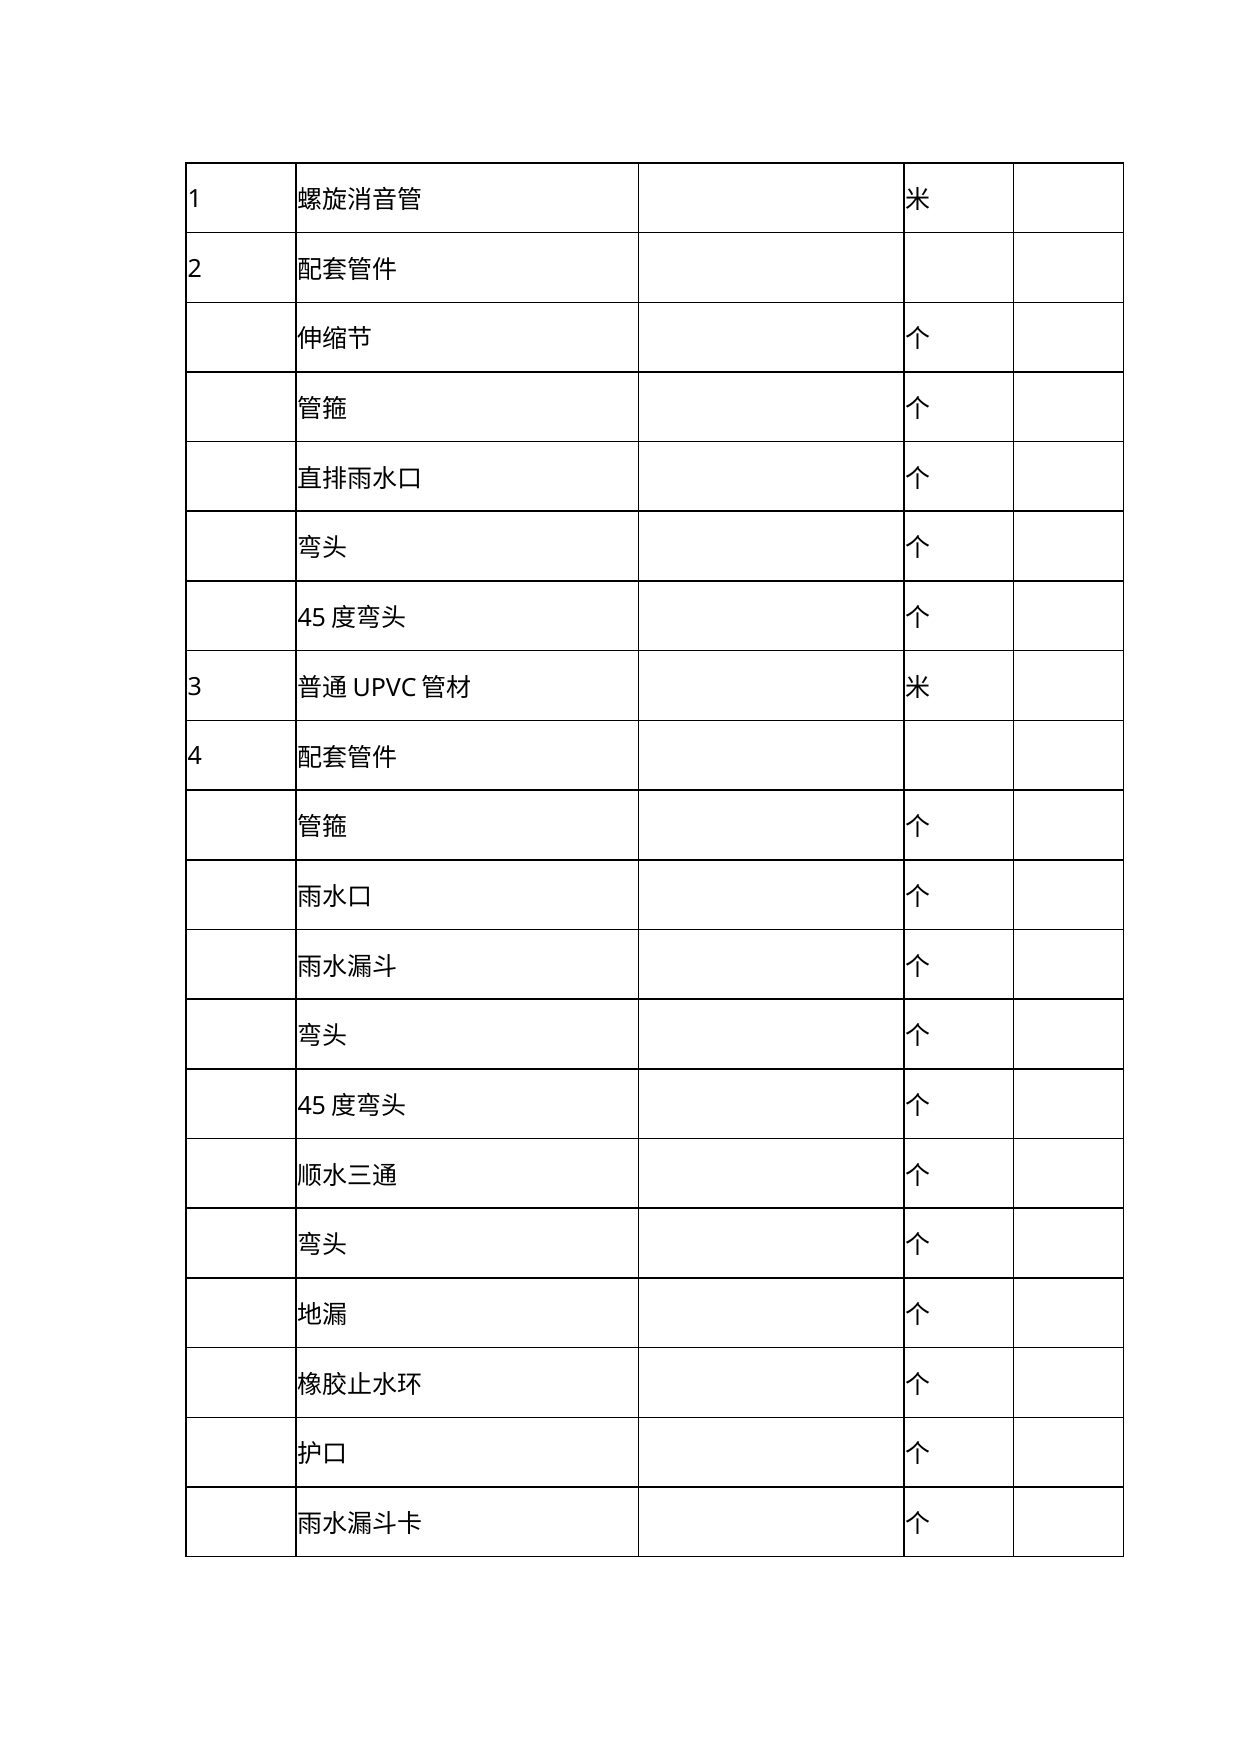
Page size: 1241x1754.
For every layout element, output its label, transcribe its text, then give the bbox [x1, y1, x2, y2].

table_cell [1014, 1070, 1123, 1138]
table_cell 个 [905, 791, 1013, 859]
table_cell [1014, 233, 1123, 301]
table_cell 个 [905, 1209, 1013, 1277]
table_cell [187, 1209, 295, 1277]
table_cell [187, 791, 295, 859]
table_cell [1014, 1488, 1123, 1556]
table_cell [1014, 1000, 1123, 1068]
table_cell [1014, 1139, 1123, 1207]
table_cell [187, 442, 295, 510]
table_cell [639, 164, 903, 232]
table_cell 弯头 [297, 1209, 638, 1277]
table_cell [639, 1209, 903, 1277]
table_cell [1014, 1279, 1123, 1347]
table_cell [1014, 373, 1123, 441]
table_cell [639, 651, 903, 719]
table_cell 普通UPVC管材 [297, 651, 638, 719]
table_cell 管箍 [297, 373, 638, 441]
table_cell 个 [905, 1000, 1013, 1068]
table_cell [639, 1488, 903, 1556]
table_cell [639, 1070, 903, 1138]
table_cell [639, 930, 903, 998]
table_cell [1014, 791, 1123, 859]
table_cell [187, 512, 295, 580]
table_cell [1014, 1348, 1123, 1416]
table_cell 雨水口 [297, 861, 638, 928]
table_cell 护口 [297, 1418, 638, 1486]
table_cell 个 [905, 1418, 1013, 1486]
table_cell [639, 233, 903, 301]
table_cell [639, 1000, 903, 1068]
table_cell [639, 442, 903, 510]
table_cell [905, 721, 1013, 789]
table_cell 个 [905, 1070, 1013, 1138]
table_cell 个 [905, 861, 1013, 928]
table_cell [1014, 303, 1123, 371]
table_cell [1014, 1209, 1123, 1277]
table_cell 45度弯头 [297, 1070, 638, 1138]
table_cell [187, 303, 295, 371]
table_cell 个 [905, 1279, 1013, 1347]
table_cell [1014, 442, 1123, 510]
table_cell 个 [905, 512, 1013, 580]
table_cell 个 [905, 373, 1013, 441]
table_cell 4 [187, 721, 295, 789]
table_cell 个 [905, 930, 1013, 998]
table_cell [639, 861, 903, 928]
table_cell [1014, 651, 1123, 719]
table_cell 个 [905, 442, 1013, 510]
table_cell [639, 1279, 903, 1347]
table_cell [187, 373, 295, 441]
table_cell 米 [905, 651, 1013, 719]
table_cell [639, 1348, 903, 1416]
table_cell 个 [905, 1348, 1013, 1416]
table_cell 45度弯头 [297, 582, 638, 650]
table_cell 弯头 [297, 1000, 638, 1068]
table_cell [187, 1488, 295, 1556]
table_cell [187, 1070, 295, 1138]
table_cell [1014, 512, 1123, 580]
table_cell [187, 1418, 295, 1486]
table_cell [1014, 164, 1123, 232]
table_cell [187, 861, 295, 928]
table_cell [639, 721, 903, 789]
table_cell 地漏 [297, 1279, 638, 1347]
table_cell [1014, 721, 1123, 789]
table_cell [639, 1418, 903, 1486]
table_cell [1014, 1418, 1123, 1486]
table_cell [639, 1139, 903, 1207]
table_cell [187, 1279, 295, 1347]
table_cell 个 [905, 1488, 1013, 1556]
table_cell 伸缩节 [297, 303, 638, 371]
table_cell [187, 1139, 295, 1207]
table_cell 雨水漏斗卡 [297, 1488, 638, 1556]
table_cell [639, 303, 903, 371]
table_cell 直排雨水口 [297, 442, 638, 510]
table_cell [639, 582, 903, 650]
table_cell [1014, 861, 1123, 928]
table_cell 配套管件 [297, 233, 638, 301]
table_cell [639, 512, 903, 580]
table_cell 个 [905, 582, 1013, 650]
table_cell [187, 1348, 295, 1416]
table_cell 顺水三通 [297, 1139, 638, 1207]
table_cell [187, 930, 295, 998]
table_cell 螺旋消音管 [297, 164, 638, 232]
table_cell [187, 582, 295, 650]
table_cell 雨水漏斗 [297, 930, 638, 998]
table_cell 2 [187, 233, 295, 301]
table_cell 个 [905, 303, 1013, 371]
table_cell [187, 1000, 295, 1068]
table_cell 1 [187, 164, 295, 232]
table_cell 橡胶止水环 [297, 1348, 638, 1416]
table_cell [1014, 930, 1123, 998]
table_cell [639, 373, 903, 441]
table_cell 配套管件 [297, 721, 638, 789]
table_cell [639, 791, 903, 859]
table_cell 管箍 [297, 791, 638, 859]
table_cell 米 [905, 164, 1013, 232]
table_cell [1014, 582, 1123, 650]
table_cell [905, 233, 1013, 301]
table_cell 3 [187, 651, 295, 719]
table_cell 个 [905, 1139, 1013, 1207]
table_cell 弯头 [297, 512, 638, 580]
